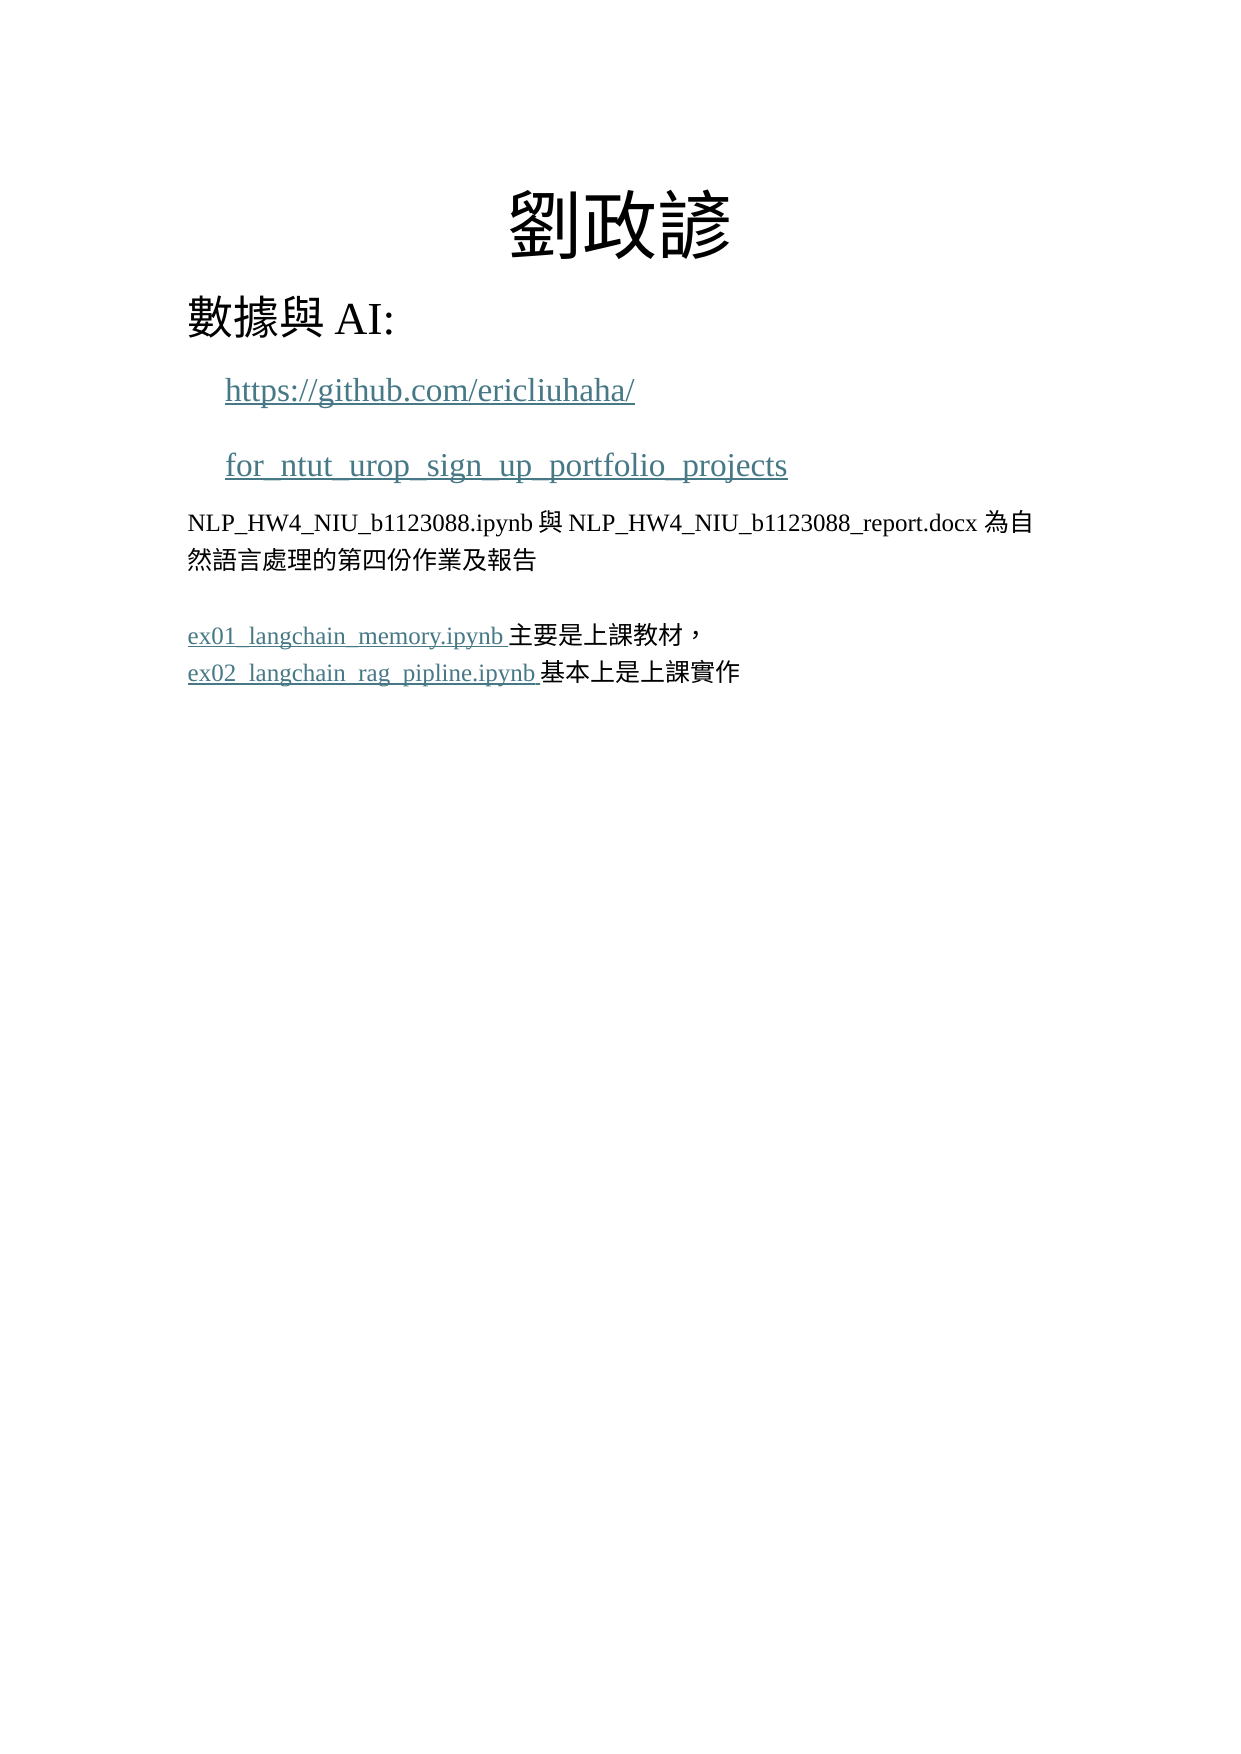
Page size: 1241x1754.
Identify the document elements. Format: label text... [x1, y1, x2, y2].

text NLP_HW4_NIU_b1123088.ipynb與NLP_HW4_NIU_b1123088_report.docx 為自然語言處理的第四份作業及報告 ex01_langchain_memory.ipynb主要是上課教材，ex02_langchain_rag_pipline.ipynb基本上是上課實作 [187, 502, 1053, 689]
text 數據與AI: [187, 277, 1053, 352]
text 劉政諺 [187, 164, 1053, 277]
list https://github.com/ericliuhaha/for_ntut_urop_sign_up_portfolio_projects [225, 352, 1053, 502]
